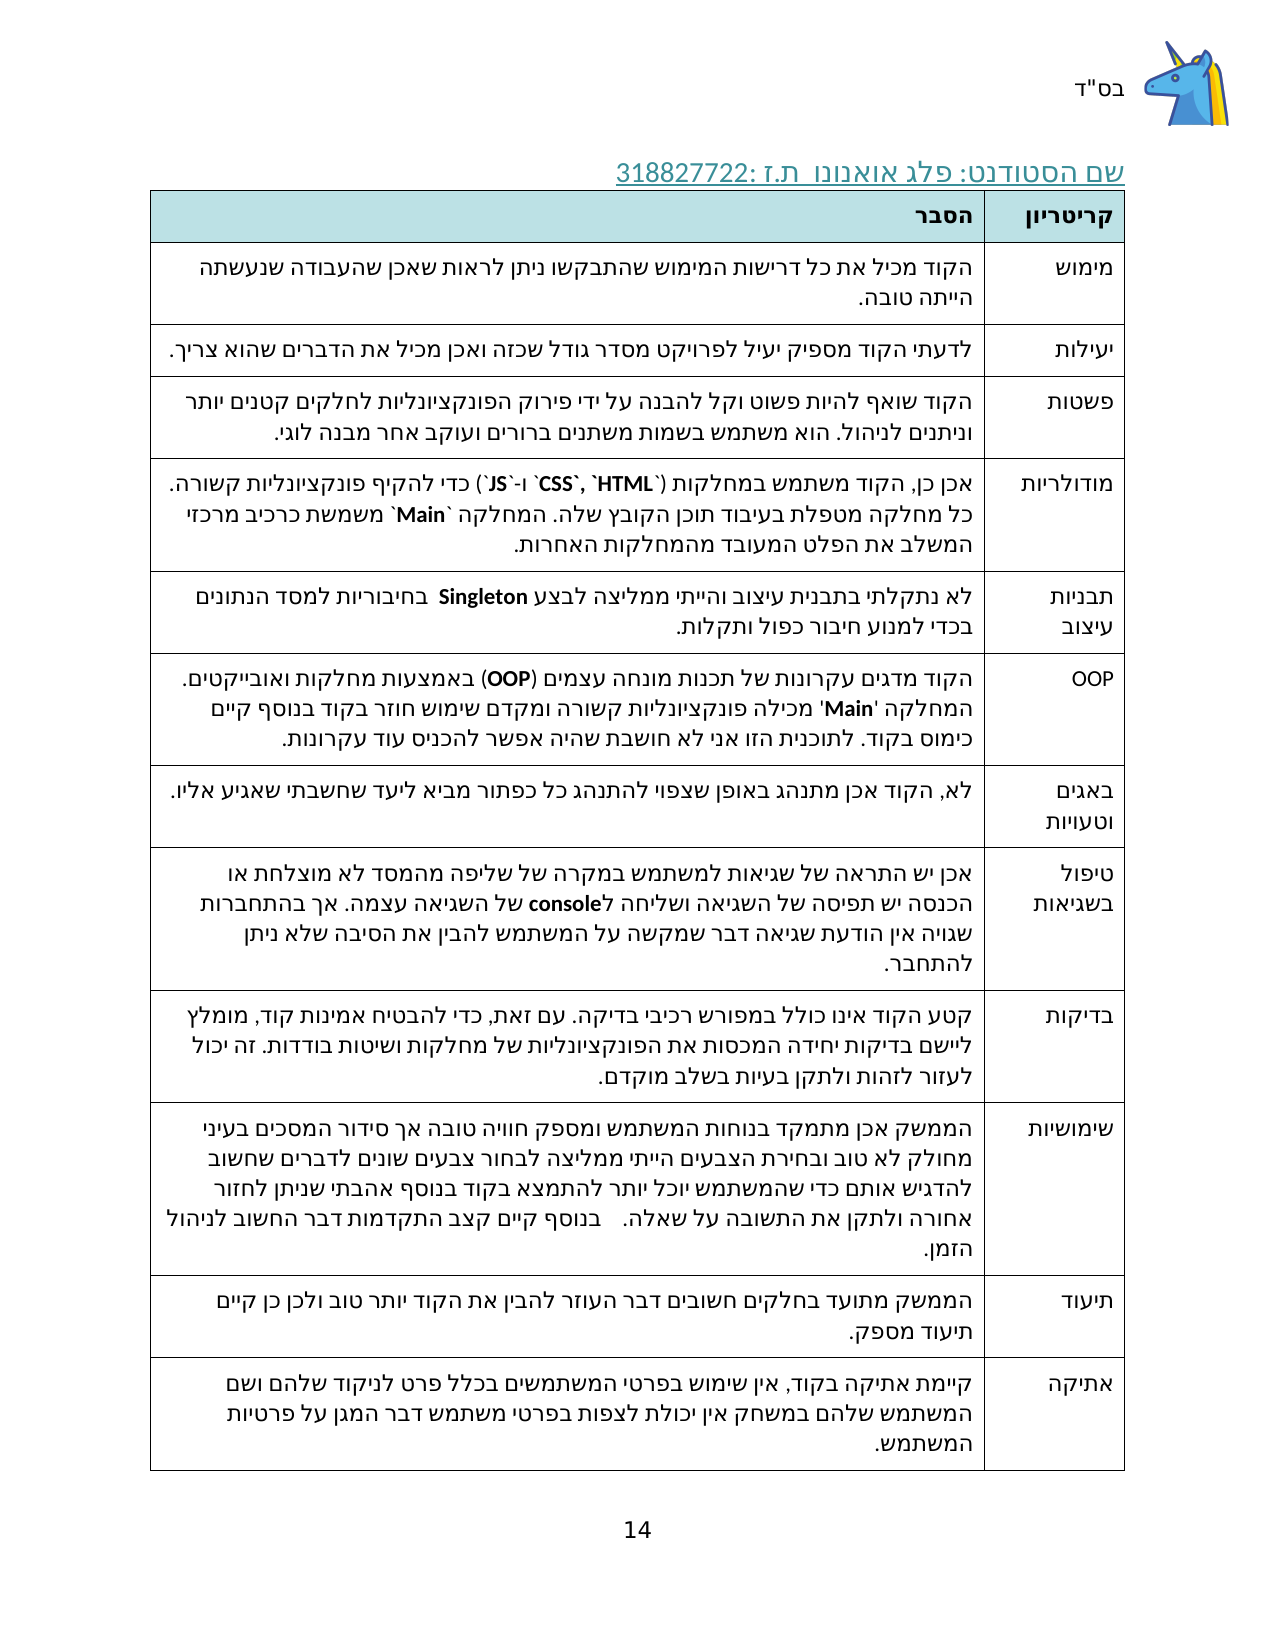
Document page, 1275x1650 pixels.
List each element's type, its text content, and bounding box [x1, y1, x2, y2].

table_cell הממשק מתועד בחלקים חשובים דבר העוזר להבין את הקוד יותר טוב ולכן כן קיים תיעוד מספק. [151, 1276, 984, 1357]
table_header הסבר [151, 191, 984, 242]
table_cell מימוש [985, 243, 1124, 324]
table_cell הקוד מכיל את כל דרישות המימוש שהתבקשו ניתן לראות שאכן שהעבודה שנעשתה הייתה טובה. [151, 243, 984, 324]
table_header קריטריון [985, 191, 1124, 242]
table_cell שימושיות [985, 1103, 1124, 1275]
table_cell אכן כן, הקוד משתמש במחלקות (`CSS`, `HTML` ו-`JS`) כדי להקיף פונקציונליות קשורה. כל מחלקה מטפלת בעיבוד תוכן הקובץ שלה. המחלקה `Main` משמשת כרכיב מרכזי המשלב את הפלט המעובד מהמחלקות האחרות. [151, 459, 984, 571]
table_cell באגים וטעויות [985, 766, 1124, 847]
table_cell תיעוד [985, 1276, 1124, 1357]
table_cell מודולריות [985, 459, 1124, 571]
subtitle שם הסטודנט: פלג אואנונו ת.ז :318827722 [150, 154, 1125, 190]
table_cell OOP [985, 654, 1124, 765]
table_cell אכן יש התראה של שגיאות למשתמש במקרה של שליפה מהמסד לא מוצלחת או הכנסה יש תפיסה של השגיאה ושליחה לconsole של השגיאה עצמה. אך בהתחברות שגויה אין הודעת שגיאה דבר שמקשה על המשתמש להבין את הסיבה שלא ניתן להתחבר. [151, 848, 984, 990]
table_cell פשטות [985, 377, 1124, 458]
table_cell תבניות עיצוב [985, 572, 1124, 653]
table_cell קטע הקוד אינו כולל במפורש רכיבי בדיקה. עם זאת, כדי להבטיח אמינות קוד, מומלץ ליישם בדיקות יחידה המכסות את הפונקציונליות של מחלקות ושיטות בודדות. זה יכול לעזור לזהות ולתקן בעיות בשלב מוקדם. [151, 991, 984, 1102]
table_cell הקוד שואף להיות פשוט וקל להבנה על ידי פירוק הפונקציונליות לחלקים קטנים יותר וניתנים לניהול. הוא משתמש בשמות משתנים ברורים ועוקב אחר מבנה לוגי. [151, 377, 984, 458]
table_cell לא, הקוד אכן מתנהג באופן שצפוי להתנהג כל כפתור מביא ליעד שחשבתי שאגיע אליו. [151, 766, 984, 847]
table_cell יעילות [985, 325, 1124, 376]
table_cell אתיקה [985, 1358, 1124, 1470]
table_cell טיפול בשגיאות [985, 848, 1124, 990]
table_cell הקוד מדגים עקרונות של תכנות מונחה עצמים (OOP) באמצעות מחלקות ואובייקטים. המחלקה 'Main' מכילה פונקציונליות קשורה ומקדם שימוש חוזר בקוד בנוסף קיים כימוס בקוד. לתוכנית הזו אני לא חושבת שהיה אפשר להכניס עוד עקרונות. [151, 654, 984, 765]
picture [1144, 41, 1229, 126]
table_cell לדעתי הקוד מספיק יעיל לפרויקט מסדר גודל שכזה ואכן מכיל את הדברים שהוא צריך. [151, 325, 984, 376]
table_cell בדיקות [985, 991, 1124, 1102]
table_cell קיימת אתיקה בקוד, אין שימוש בפרטי המשתמשים בכלל פרט לניקוד שלהם ושם המשתמש שלהם במשחק אין יכולת לצפות בפרטי משתמש דבר המגן על פרטיות המשתמש. [151, 1358, 984, 1470]
table_cell לא נתקלתי בתבנית עיצוב והייתי ממליצה לבצע Singleton בחיבוריות למסד הנתונים בכדי למנוע חיבור כפול ותקלות. [151, 572, 984, 653]
table_cell הממשק אכן מתמקד בנוחות המשתמש ומספק חוויה טובה אך סידור המסכים בעיני מחולק לא טוב ובחירת הצבעים הייתי ממליצה לבחור צבעים שונים לדברים שחשוב להדגיש אותם כדי שהמשתמש יוכל יותר להתמצא בקוד בנוסף אהבתי שניתן לחזור אחורה ולתקן את התשובה על שאלה. בנוסף קיים קצב התקדמות דבר החשוב לניהול הזמן. [151, 1103, 984, 1275]
